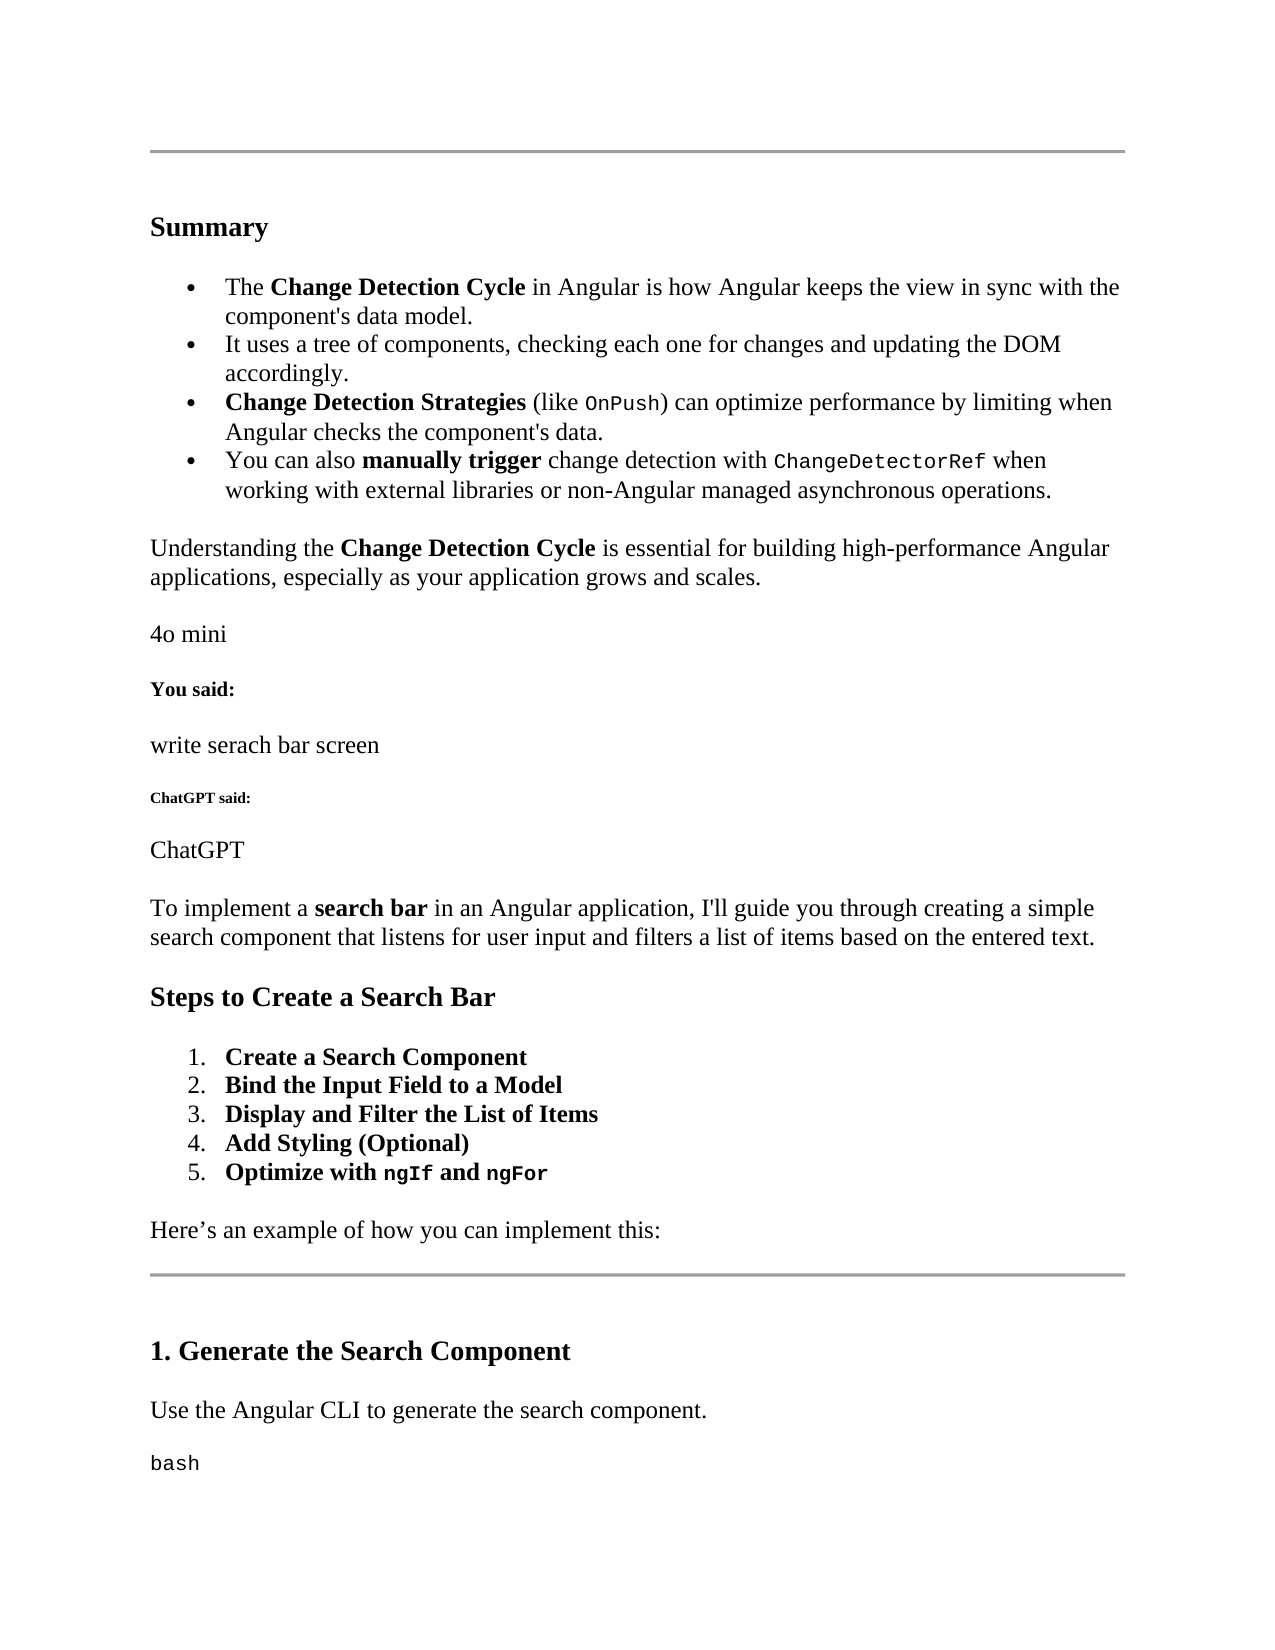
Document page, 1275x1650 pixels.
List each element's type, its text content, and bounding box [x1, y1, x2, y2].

text ChatGPT [150, 836, 1125, 864]
text bash [150, 1453, 1125, 1477]
text ChatGPT said: [150, 788, 1125, 806]
text Understanding the Change Detection Cycle is essential for building high-performance Angular applications, especially as your application grows and scales. [150, 533, 1125, 590]
list Bind the Input Field to a Model [187, 1071, 1125, 1099]
text You said: [150, 677, 1125, 701]
text Steps to Create a Search Bar [150, 980, 1125, 1013]
text 4o mini [150, 619, 1125, 648]
list Change Detection Strategies (like OnPush) can optimize performance by limiting when Angular checks the component's data. [187, 387, 1125, 445]
text 1. Generate the Search Component [150, 1334, 1125, 1366]
list Create a Search Component [187, 1042, 1125, 1071]
text Use the Angular CLI to generate the search component. [150, 1395, 1125, 1424]
text write serach bar screen [150, 731, 1125, 759]
list The Change Detection Cycle in Angular is how Angular keeps the view in sync with the component's data model. [187, 272, 1125, 329]
text To implement a search bar in an Angular application, I'll guide you through creating a simple search component that listens for user input and filters a list of items based on the entered text. [150, 893, 1125, 951]
list Display and Filter the List of Items [187, 1099, 1125, 1128]
list It uses a tree of components, checking each one for changes and updating the DOM accordingly. [187, 329, 1125, 387]
list You can also manually trigger change detection with ChangeDetectorRef when working with external libraries or non-Angular managed asynchronous operations. [187, 445, 1125, 504]
list Add Styling (Optional) [187, 1128, 1125, 1157]
text Summary [150, 210, 1125, 243]
list Optimize with ngIf and ngFor [187, 1157, 1125, 1186]
text Here’s an example of how you can implement this: [150, 1216, 1125, 1244]
